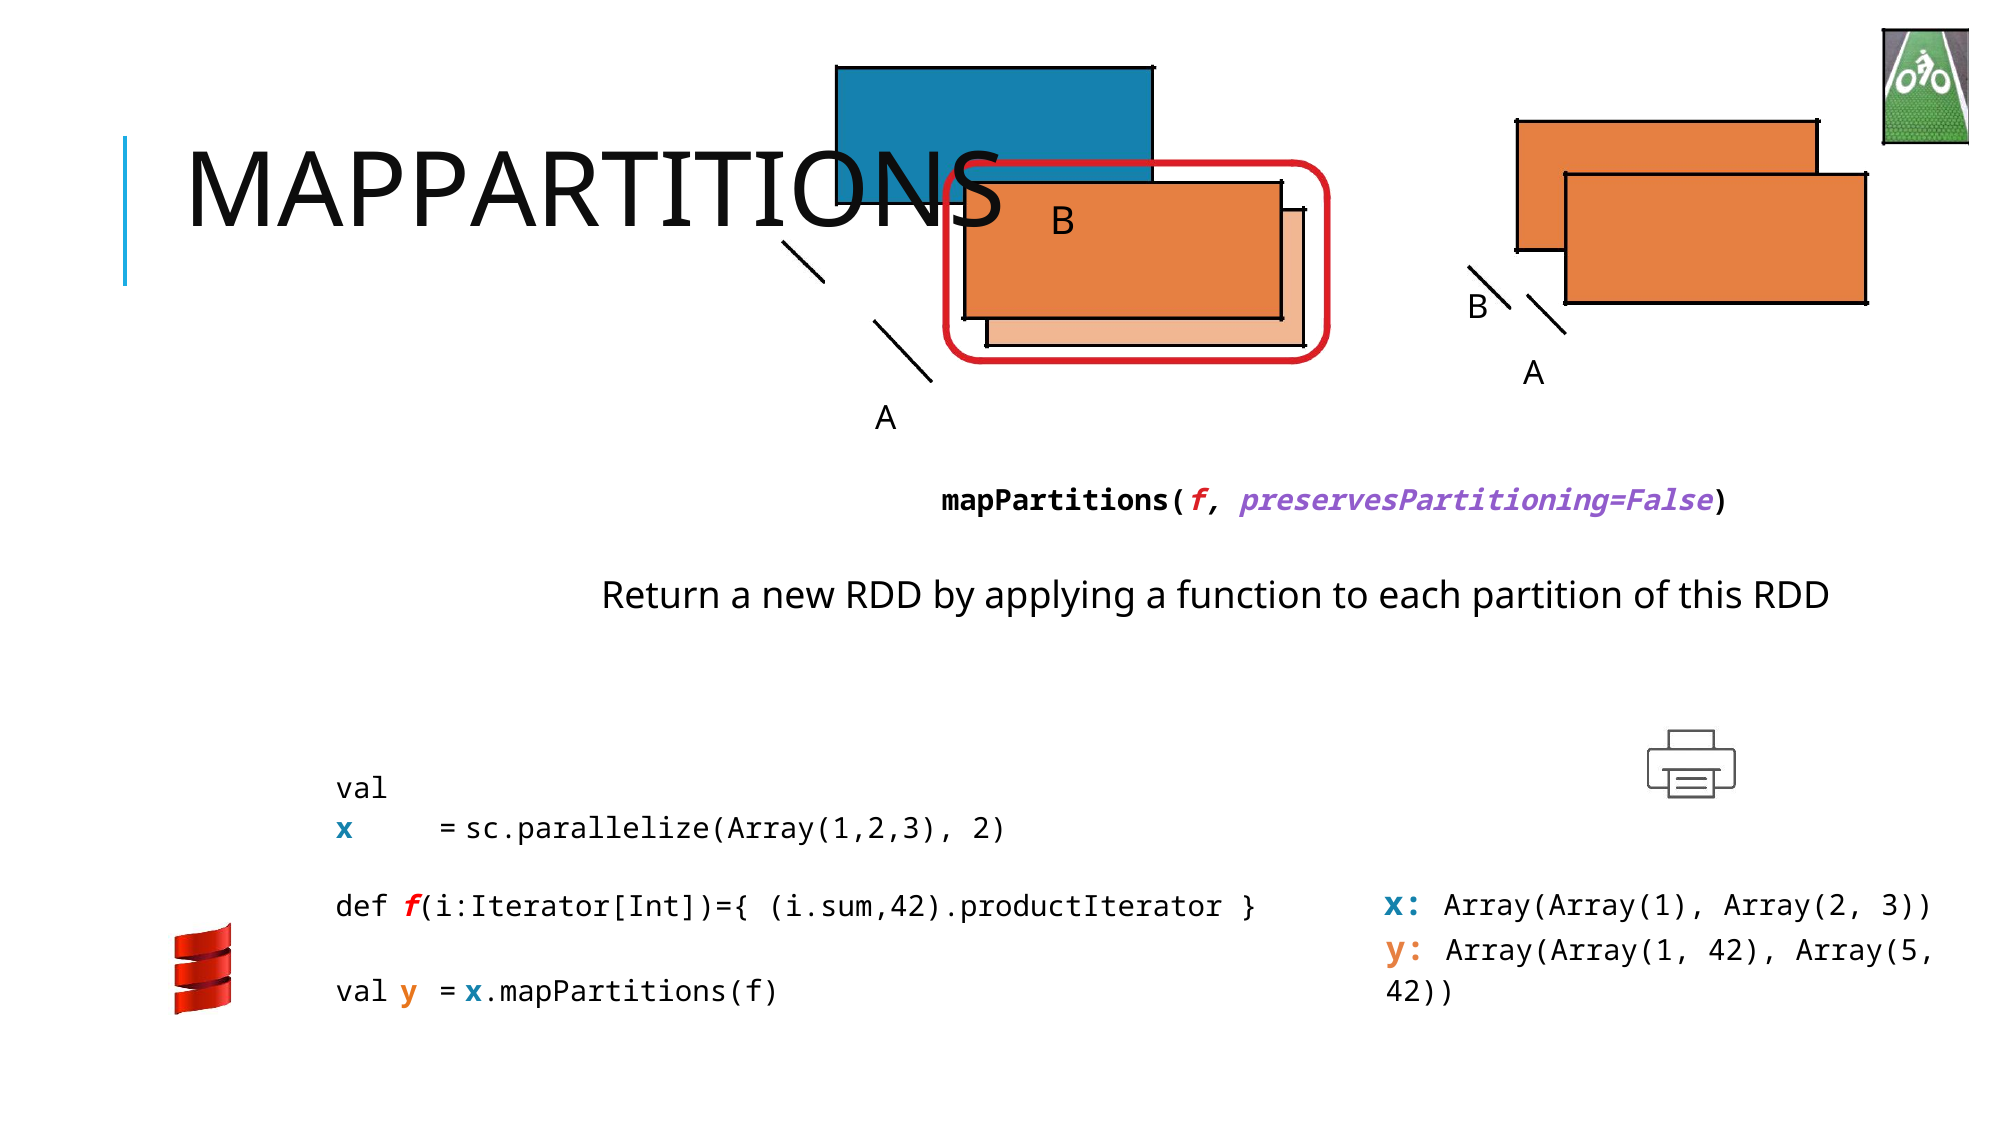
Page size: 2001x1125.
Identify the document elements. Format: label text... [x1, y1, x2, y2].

table_cell x.mapPartitions(f) [456, 925, 1287, 1010]
picture [168, 922, 232, 1015]
picture [834, 28, 1969, 114]
text A [1523, 348, 1973, 394]
text MAPPARTITIONS B [183, 114, 1973, 256]
table_header sc.parallelize(Array(1,2,3), 2) [456, 767, 1287, 847]
table_cell y [392, 925, 423, 1010]
table_header = [423, 767, 456, 847]
table_cell val [335, 925, 392, 1010]
table_cell def [335, 847, 392, 925]
picture [780, 256, 825, 284]
text Return a new RDD by applying a function to each partition of this RDD [150, 569, 1831, 620]
table_cell f(i:Iterator[Int])={ (i.sum,42).productIterator } [392, 847, 1287, 925]
table_header val x [335, 767, 423, 847]
text mapPartitions(f, preservesPartitioning=False) [942, 479, 1973, 519]
table_cell x: Array(Array(1), Array(2, 3)) [1288, 847, 1973, 925]
picture [1647, 721, 1736, 767]
table_header [1288, 767, 1973, 847]
text B [1467, 282, 1973, 328]
picture [834, 256, 1969, 383]
text A [875, 394, 1973, 439]
table_cell = [423, 925, 456, 1010]
table_cell y: Array(Array(1, 42), Array(5, 42)) [1288, 925, 1973, 1010]
